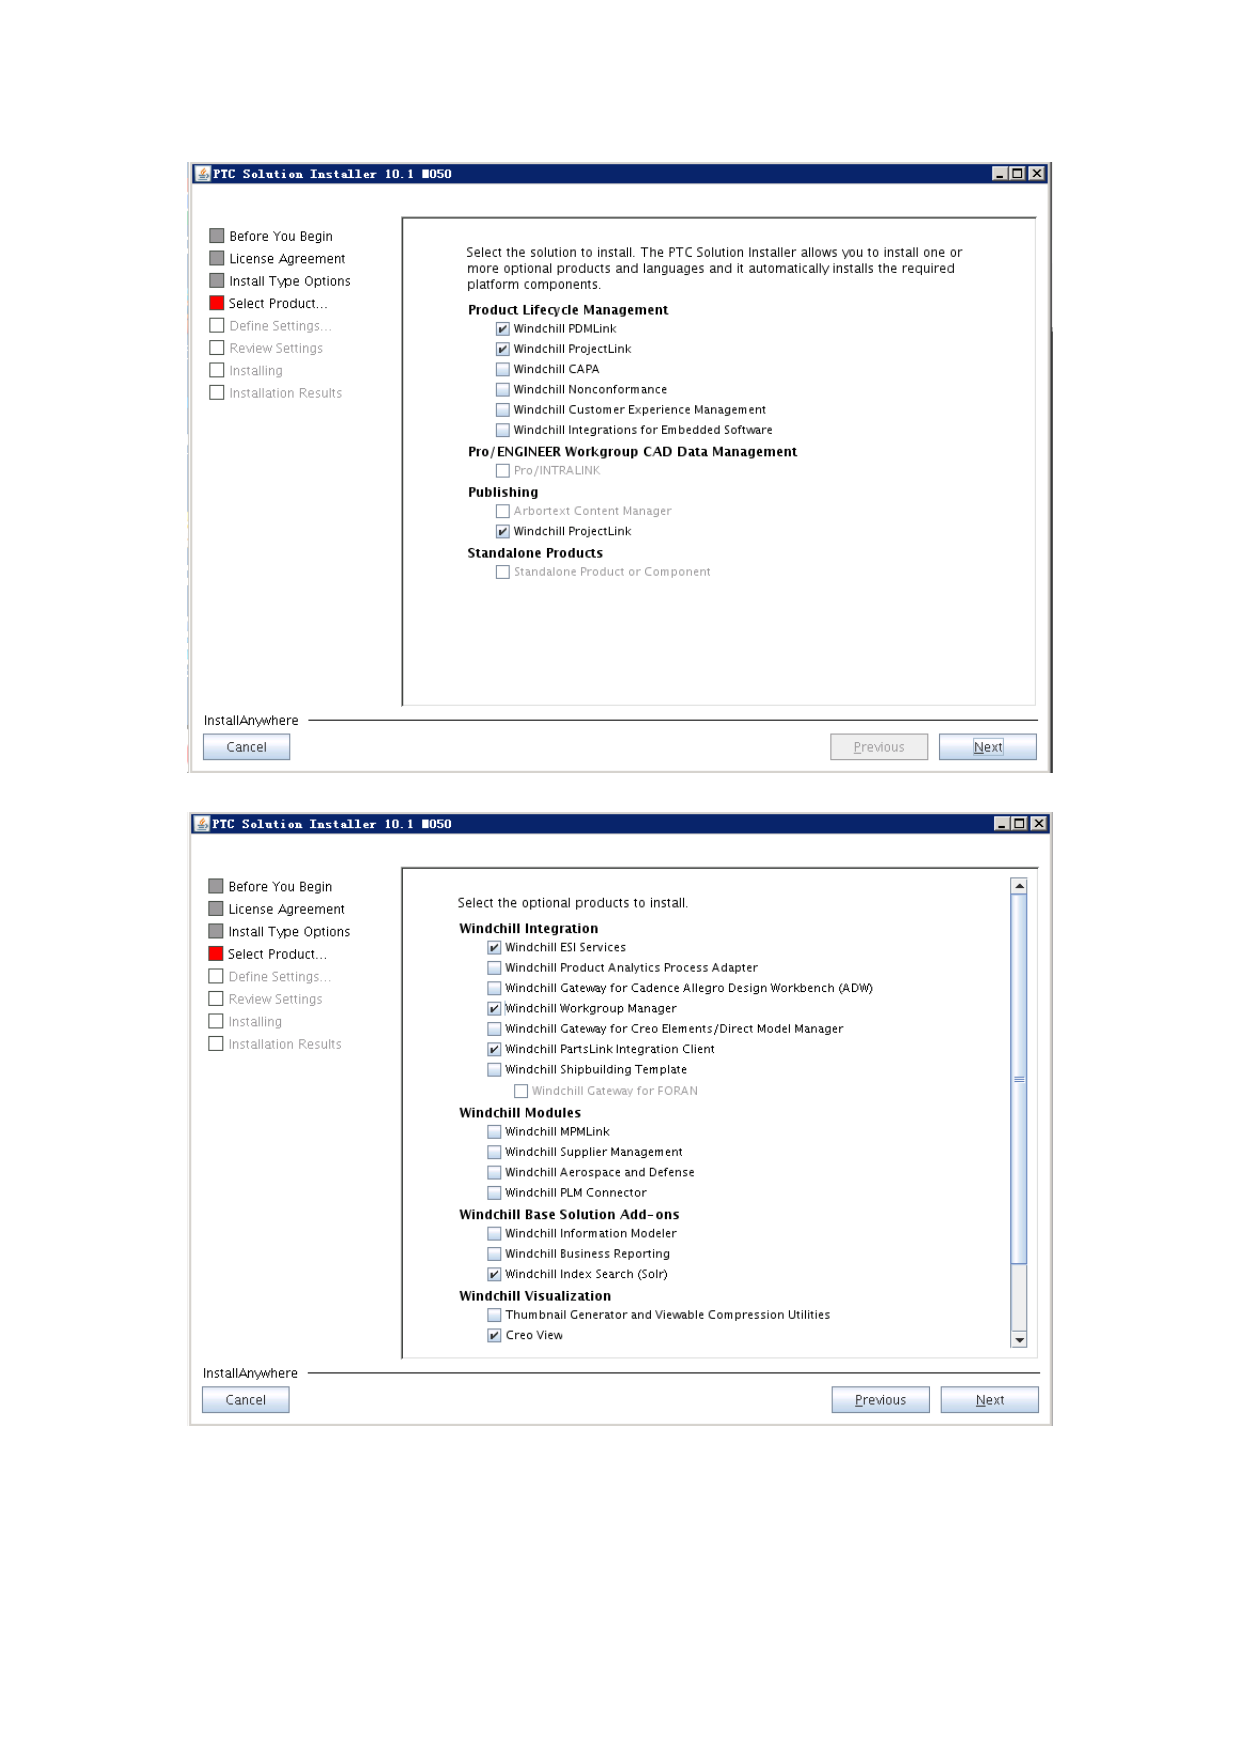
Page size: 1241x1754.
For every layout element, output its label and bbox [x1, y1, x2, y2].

picture [187, 162, 1053, 773]
picture [187, 812, 1053, 1426]
